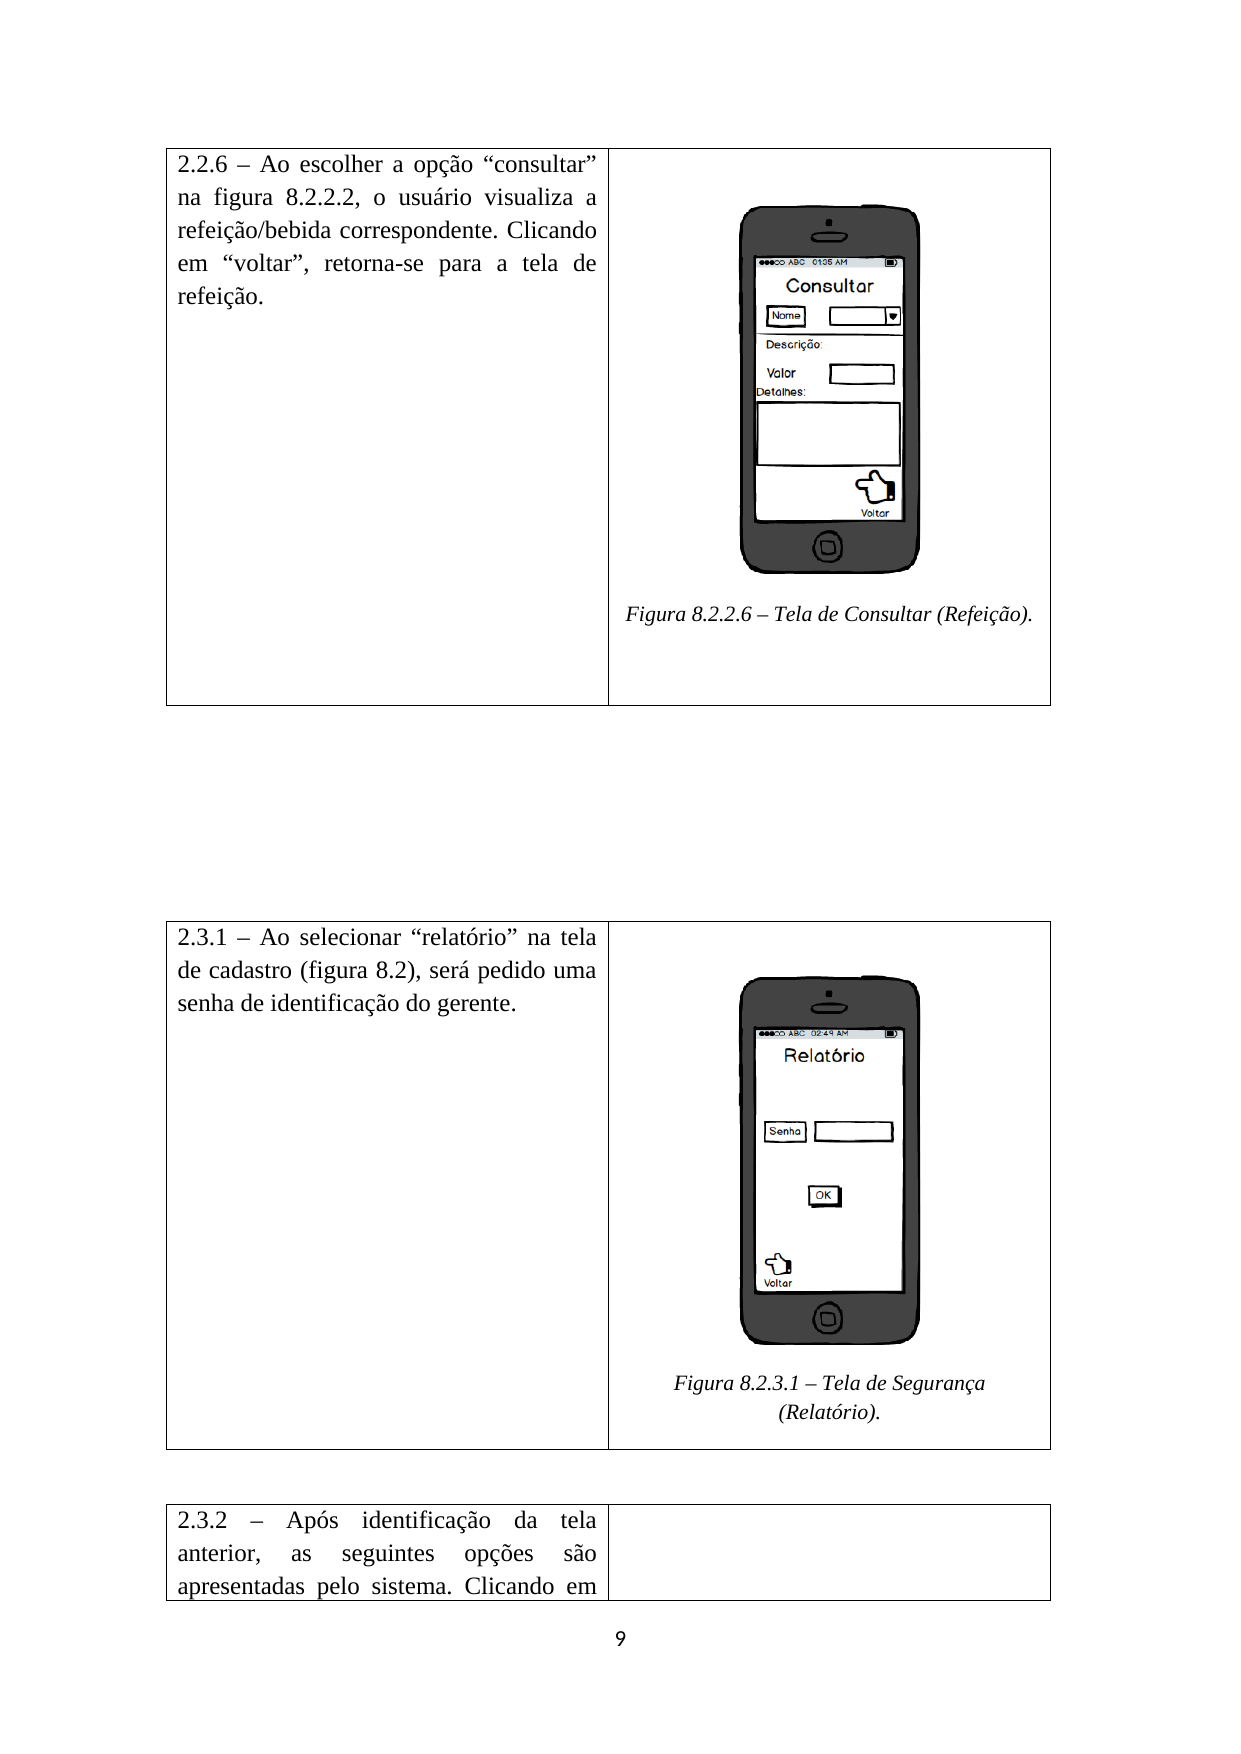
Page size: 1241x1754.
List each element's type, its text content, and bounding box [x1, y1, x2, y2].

table_header 2.3.1 – Ao selecionar “relatório” na tela de cadastro (figura 8.2), será pedido uma senha de identificação do gerente. [167, 922, 608, 1449]
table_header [609, 1505, 1050, 1599]
picture [738, 202, 921, 576]
table_header 2.2.6 – Ao escolher a opção “consultar” na figura 8.2.2.2, o usuário visualiza a refeição/bebida correspondente. Clicando em “voltar”, retorna-se para a tela de refeição. [167, 149, 608, 704]
picture [738, 975, 921, 1345]
table_header Figura 8.2.3.1 – Tela de Segurança (Relatório). [609, 922, 1050, 1449]
table_header Figura 8.2.2.6 – Tela de Consultar (Refeição). [609, 149, 1050, 704]
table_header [167, 1505, 608, 1599]
